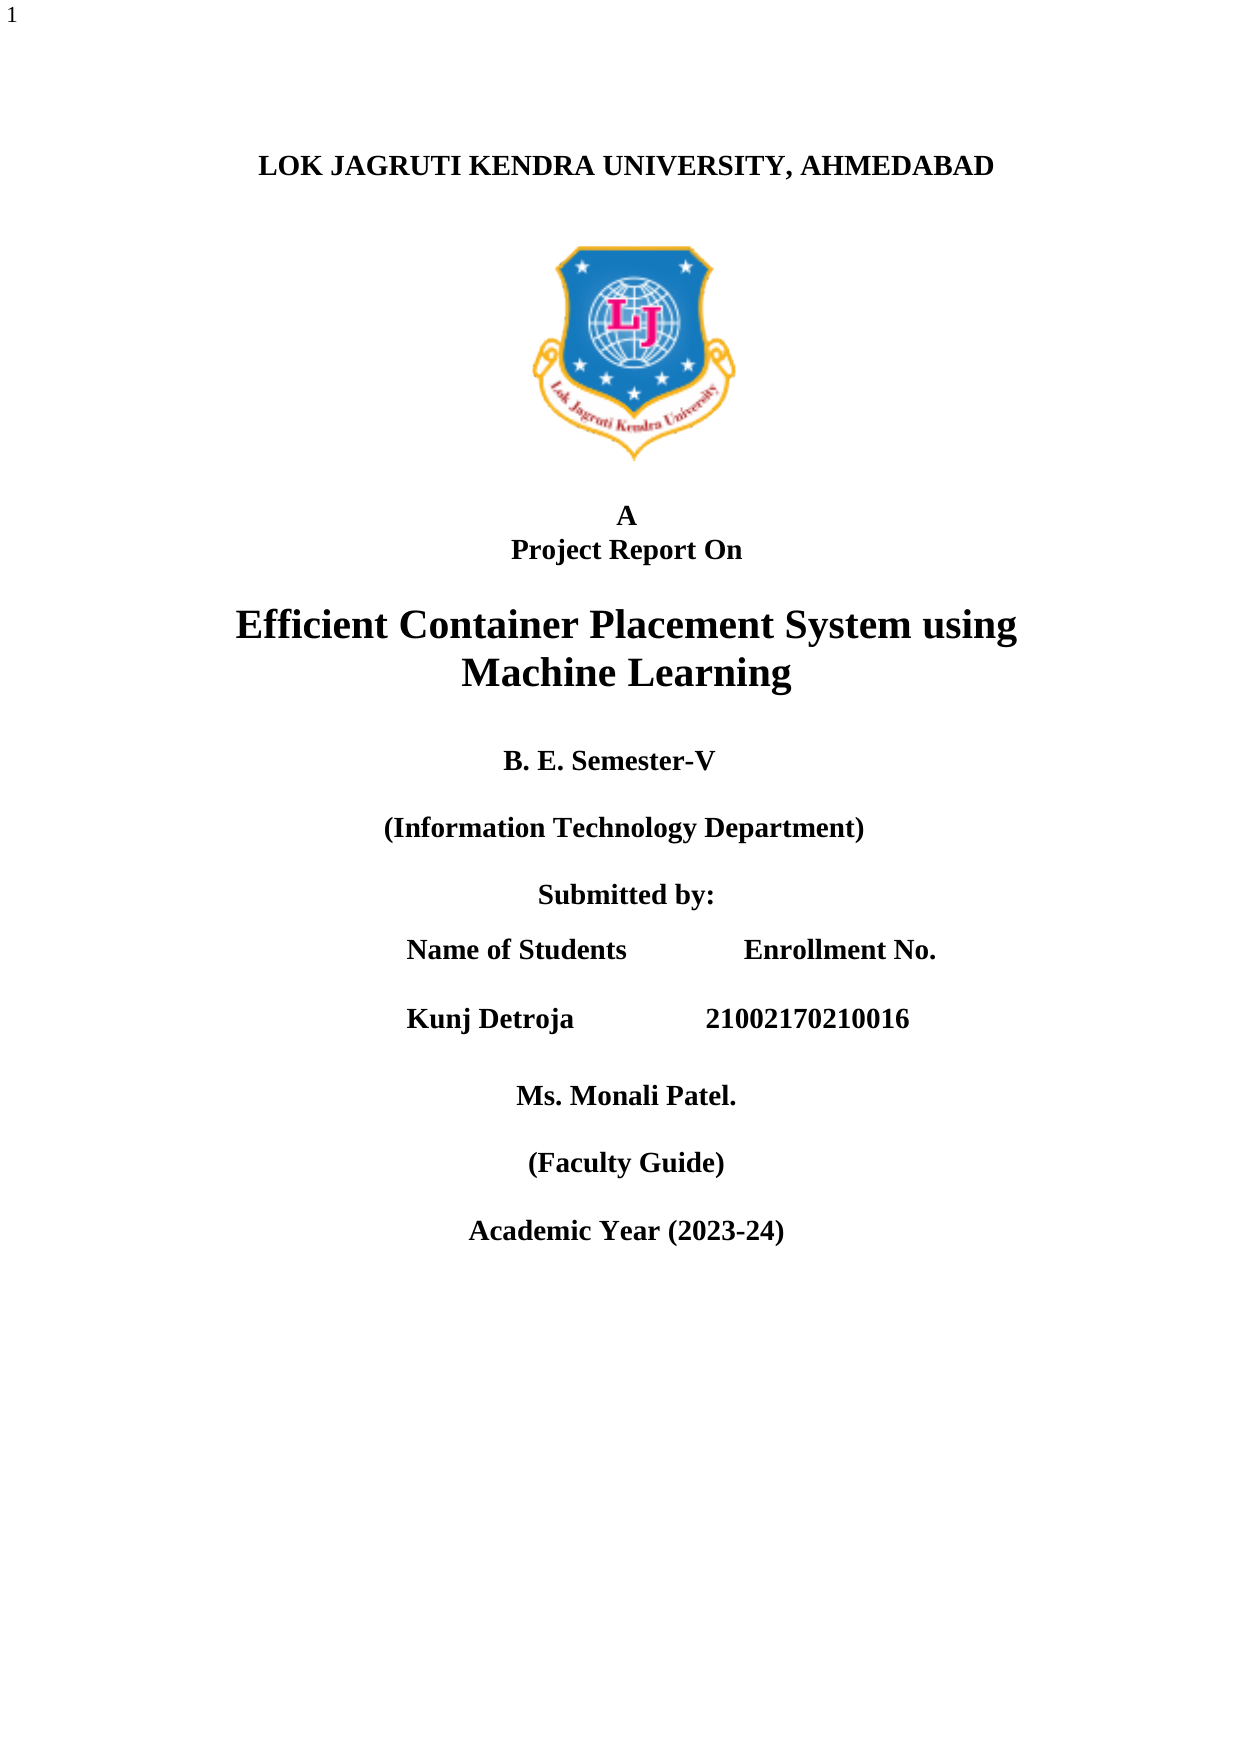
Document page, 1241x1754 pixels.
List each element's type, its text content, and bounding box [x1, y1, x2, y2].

table_header Name of Students [386, 934, 685, 985]
title Efficient Container Placement System using Machine Learning [216, 599, 1037, 695]
table_cell Kunj Detroja [386, 985, 685, 1045]
text A [133, 499, 1119, 532]
text B. E. Semester-V [503, 743, 1209, 777]
text (Information Technology Department) [306, 810, 947, 844]
text LOK JAGRUTI KENDRA UNIVERSITY, AHMEDABAD [216, 148, 1037, 181]
text Ms. Monali Patel. (Faculty Guide) Academic Year (2023-24) [468, 1045, 784, 1246]
picture [532, 246, 736, 461]
text Submitted by: [306, 877, 947, 911]
table_cell 21002170210016 [685, 985, 957, 1045]
text Project Report On [216, 532, 1037, 566]
table_header Enrollment No. [685, 934, 957, 985]
